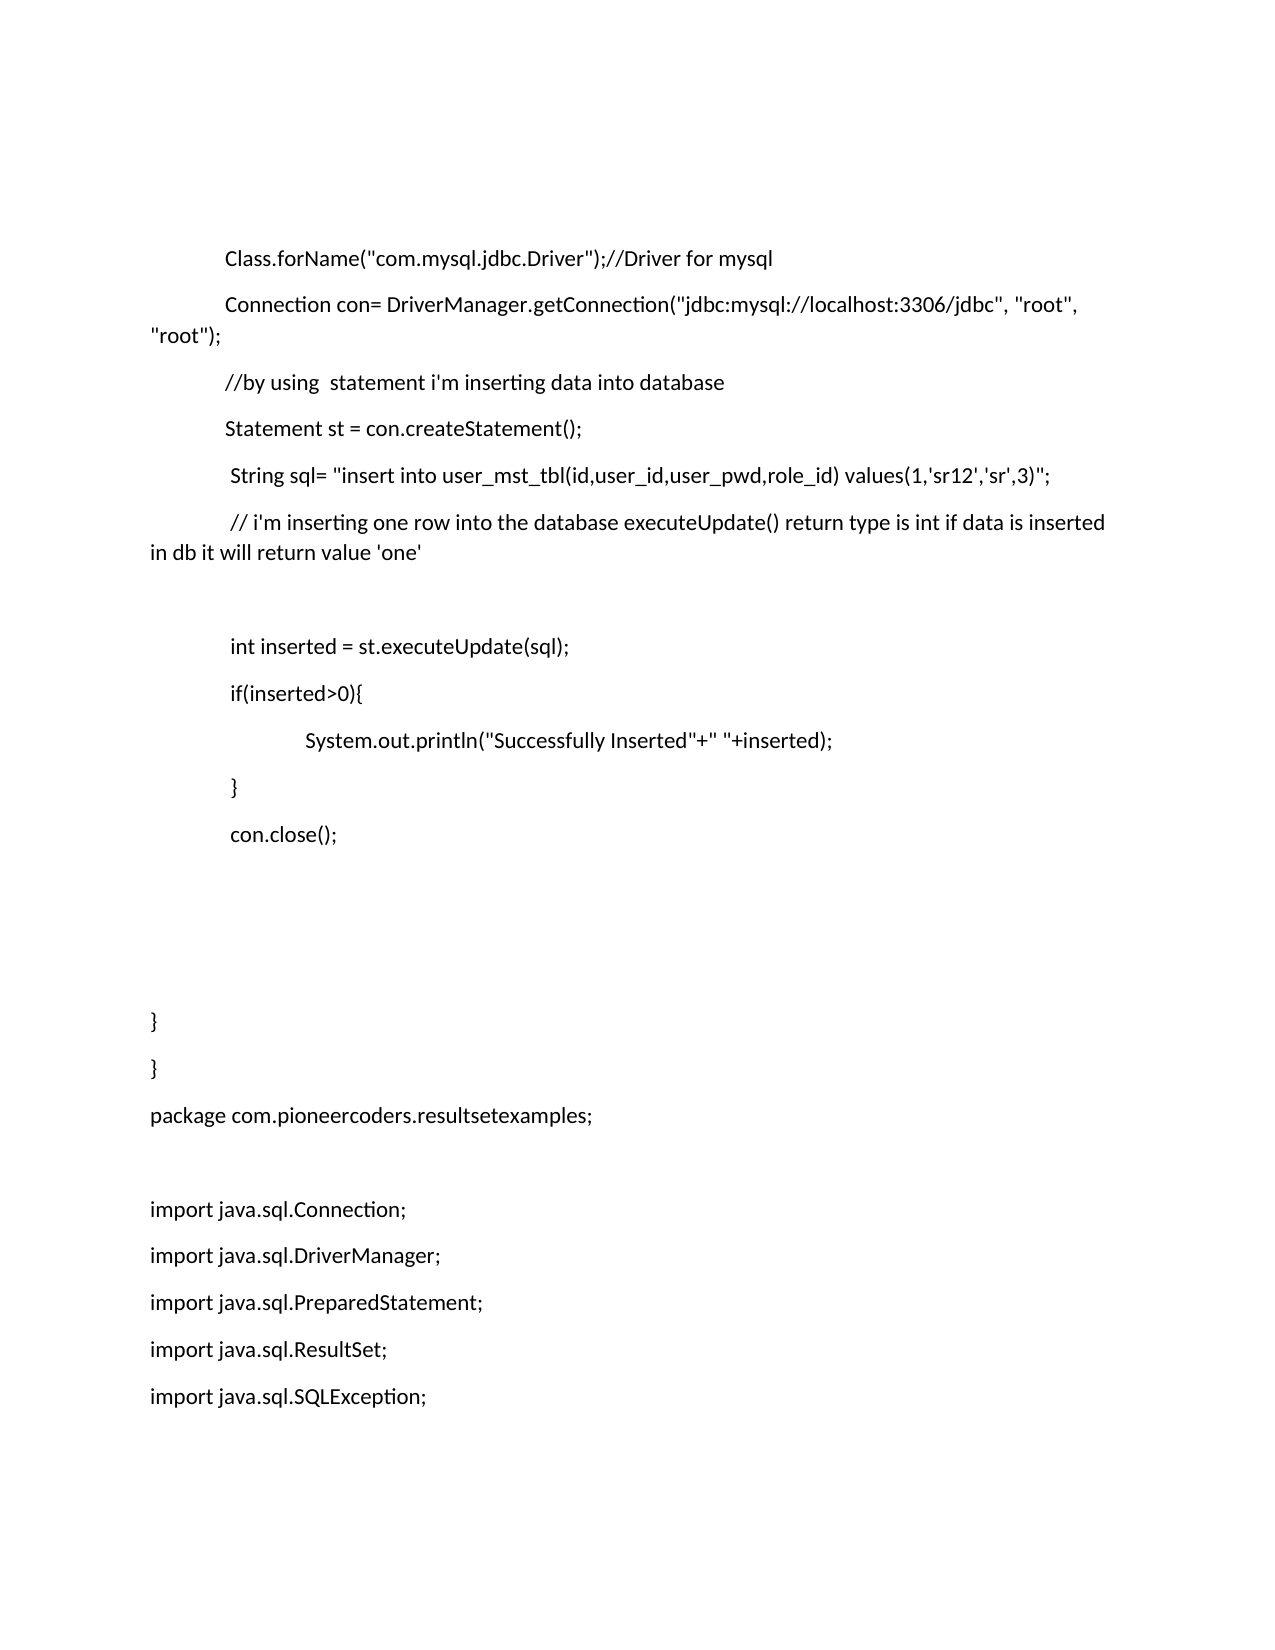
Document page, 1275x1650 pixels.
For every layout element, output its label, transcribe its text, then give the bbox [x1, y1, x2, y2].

text package com.pioneercoders.resultsetexamples; [150, 1101, 1125, 1129]
text Class.forName("com.mysql.jdbc.Driver");//Driver for mysql [150, 244, 1125, 272]
text import java.sql.ResultSet; [150, 1335, 1125, 1363]
text // i'm inserting one row into the database executeUpdate() return type is int if data is inserted in db it will return value 'one' [150, 508, 1125, 567]
text System.out.println("Successfully Inserted"+" "+inserted); [150, 726, 1125, 754]
text } [150, 773, 1125, 801]
text //by using statement i'm inserting data into database [150, 368, 1125, 396]
text if(inserted>0){ [150, 679, 1125, 707]
text Connection con= DriverManager.getConnection("jdbc:mysql://localhost:3306/jdbc", "root", "root"); [150, 291, 1125, 349]
text con.close(); [150, 820, 1125, 848]
text import java.sql.SQLException; [150, 1382, 1125, 1410]
text } [150, 1054, 1125, 1082]
text Statement st = con.createStatement(); [150, 414, 1125, 443]
text } [150, 1007, 1125, 1035]
text String sql= "insert into user_mst_tbl(id,user_id,user_pwd,role_id) values(1,'sr12','sr',3)"; [150, 461, 1125, 489]
text import java.sql.PreparedStatement; [150, 1288, 1125, 1317]
text import java.sql.Connection; [150, 1195, 1125, 1223]
text int inserted = st.executeUpdate(sql); [150, 632, 1125, 660]
text import java.sql.DriverManager; [150, 1242, 1125, 1270]
